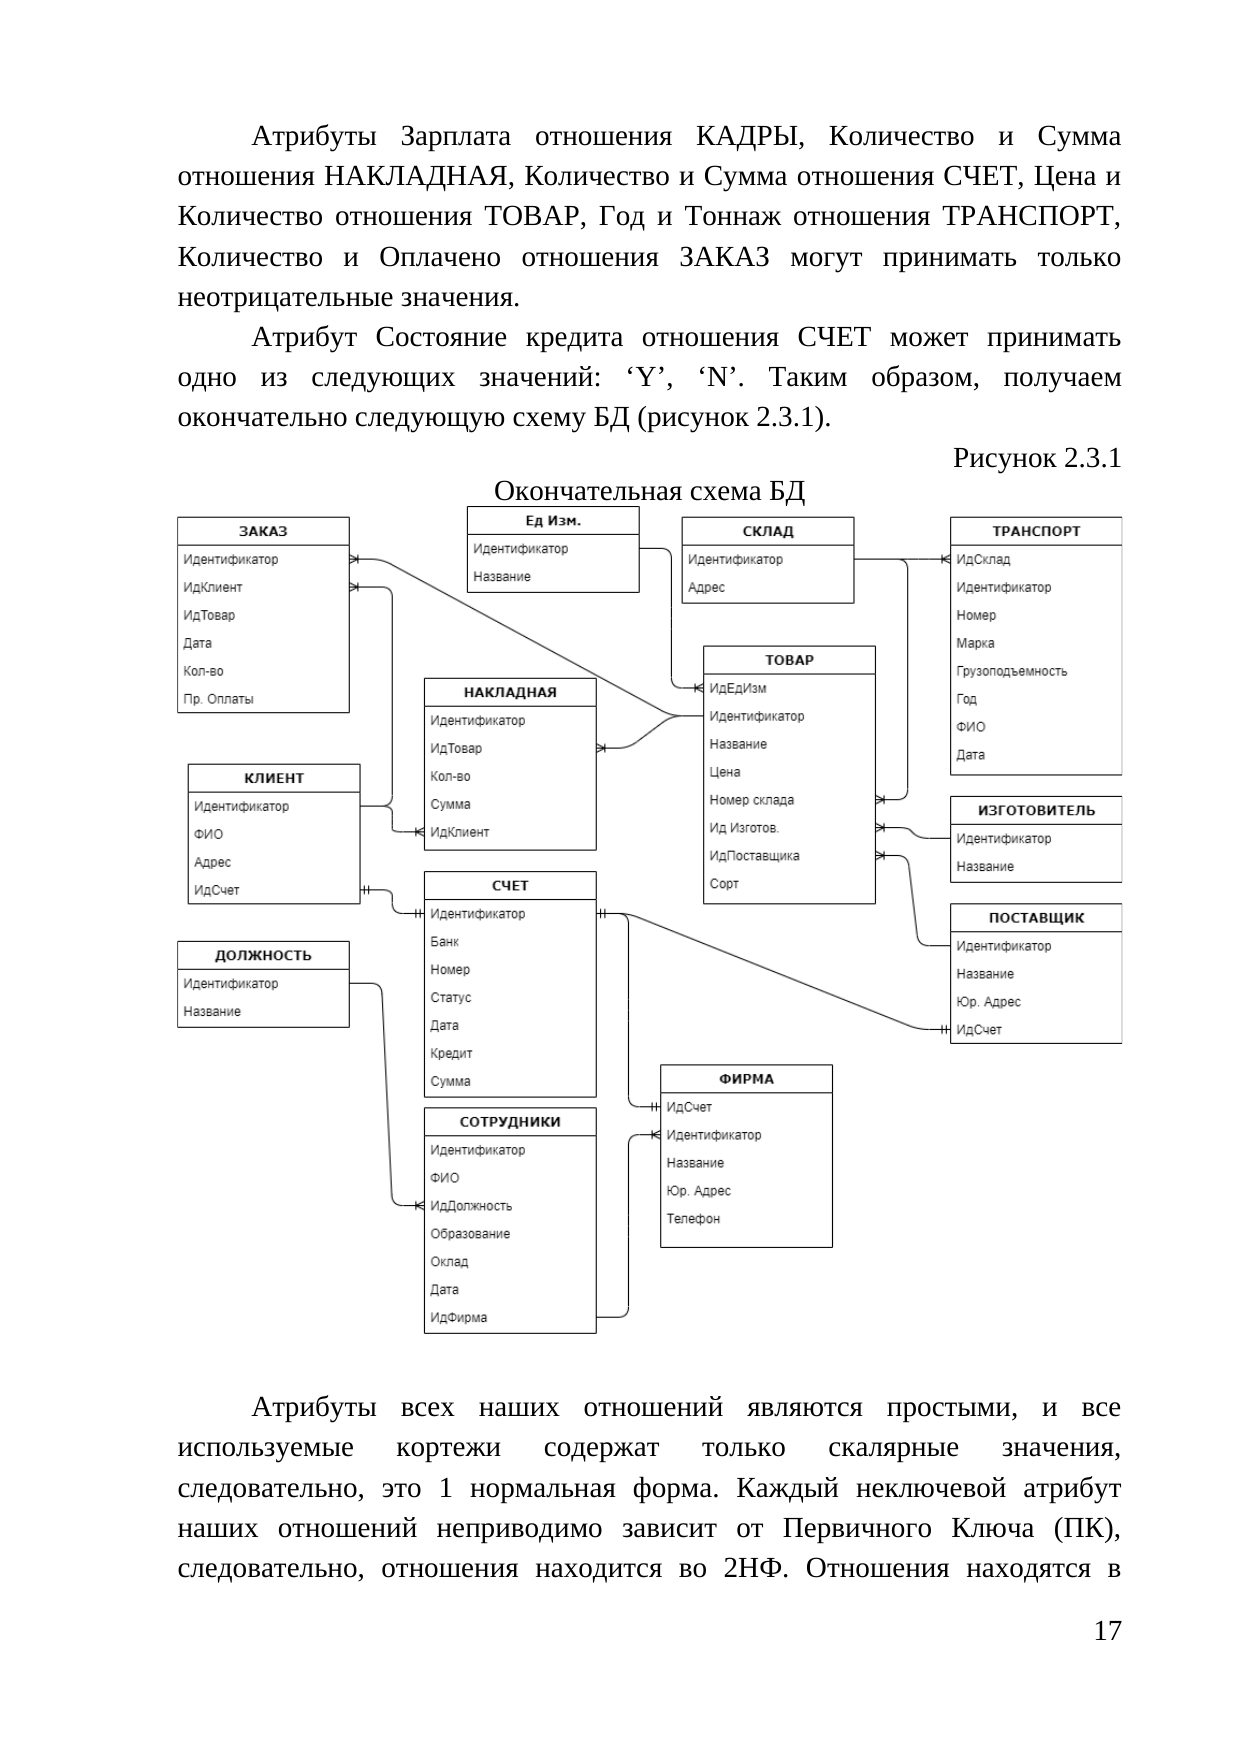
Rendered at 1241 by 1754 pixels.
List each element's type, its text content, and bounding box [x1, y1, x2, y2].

picture [177, 506, 1123, 1335]
text Атрибуты Зарплата отношения КАДРЫ, Количество и Сумма отношения НАКЛАДНАЯ, Количество и Сумма отношения СЧЕТ, Цена и Количество отношения ТОВАР, Год и Тоннаж отношения ТРАНСПОРТ, Количество и Оплачено отношения ЗАКАЗ могут принимать только неотрицательные значения. [177, 118, 1122, 312]
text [177, 1389, 1122, 1584]
text Рисунок 2.3.1 [177, 440, 1122, 473]
text Окончательная схема БД [177, 473, 1122, 506]
text Атрибут Состояние кредита отношения СЧЕТ может принимать одно из следующих значений: ‘Y’, ‘N’. Таким образом, получаем окончательно следующую схему БД (рисунок 2.3.1). [177, 319, 1122, 433]
